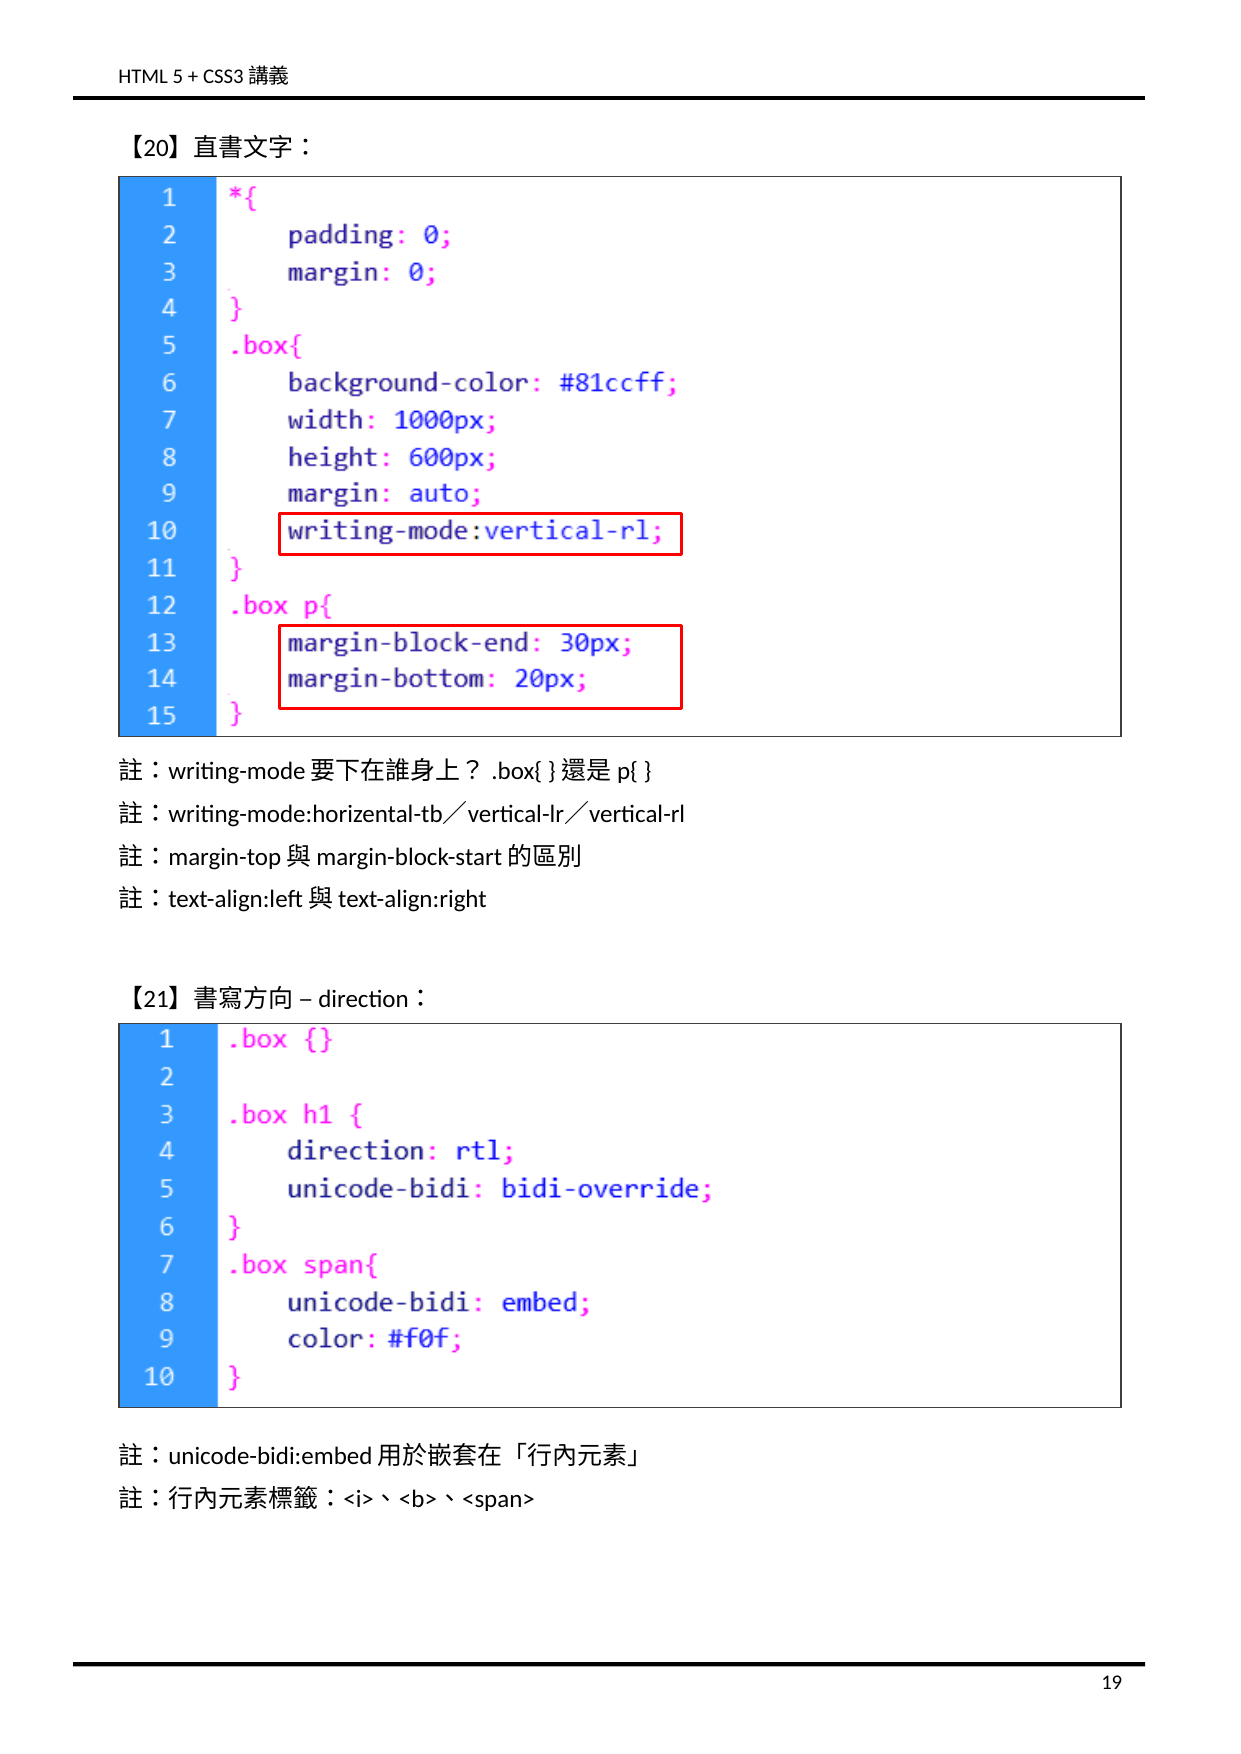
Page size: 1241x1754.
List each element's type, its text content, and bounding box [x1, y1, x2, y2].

text 註：text-align:left與text-align:right [118, 878, 1122, 916]
text 註：writing-mode:horizental-tb／vertical-lr／vertical-rl [118, 792, 1122, 830]
text 【20】直書文字： [118, 127, 1122, 164]
picture [120, 177, 1120, 736]
picture [120, 1024, 906, 1407]
text 註：writing-mode要下在誰身上？ .box{ } 還是 p{ } [118, 749, 1122, 787]
text 註：margin-top與margin-block-start的區別 [118, 835, 1122, 873]
text 註：unicode-bidi:embed用於嵌套在「行內元素」 [118, 1435, 1122, 1472]
text 註：行內元素標籤：<i>、<b>、<span> [118, 1478, 1122, 1515]
text 【21】書寫方向 – direction： [118, 977, 1122, 1015]
